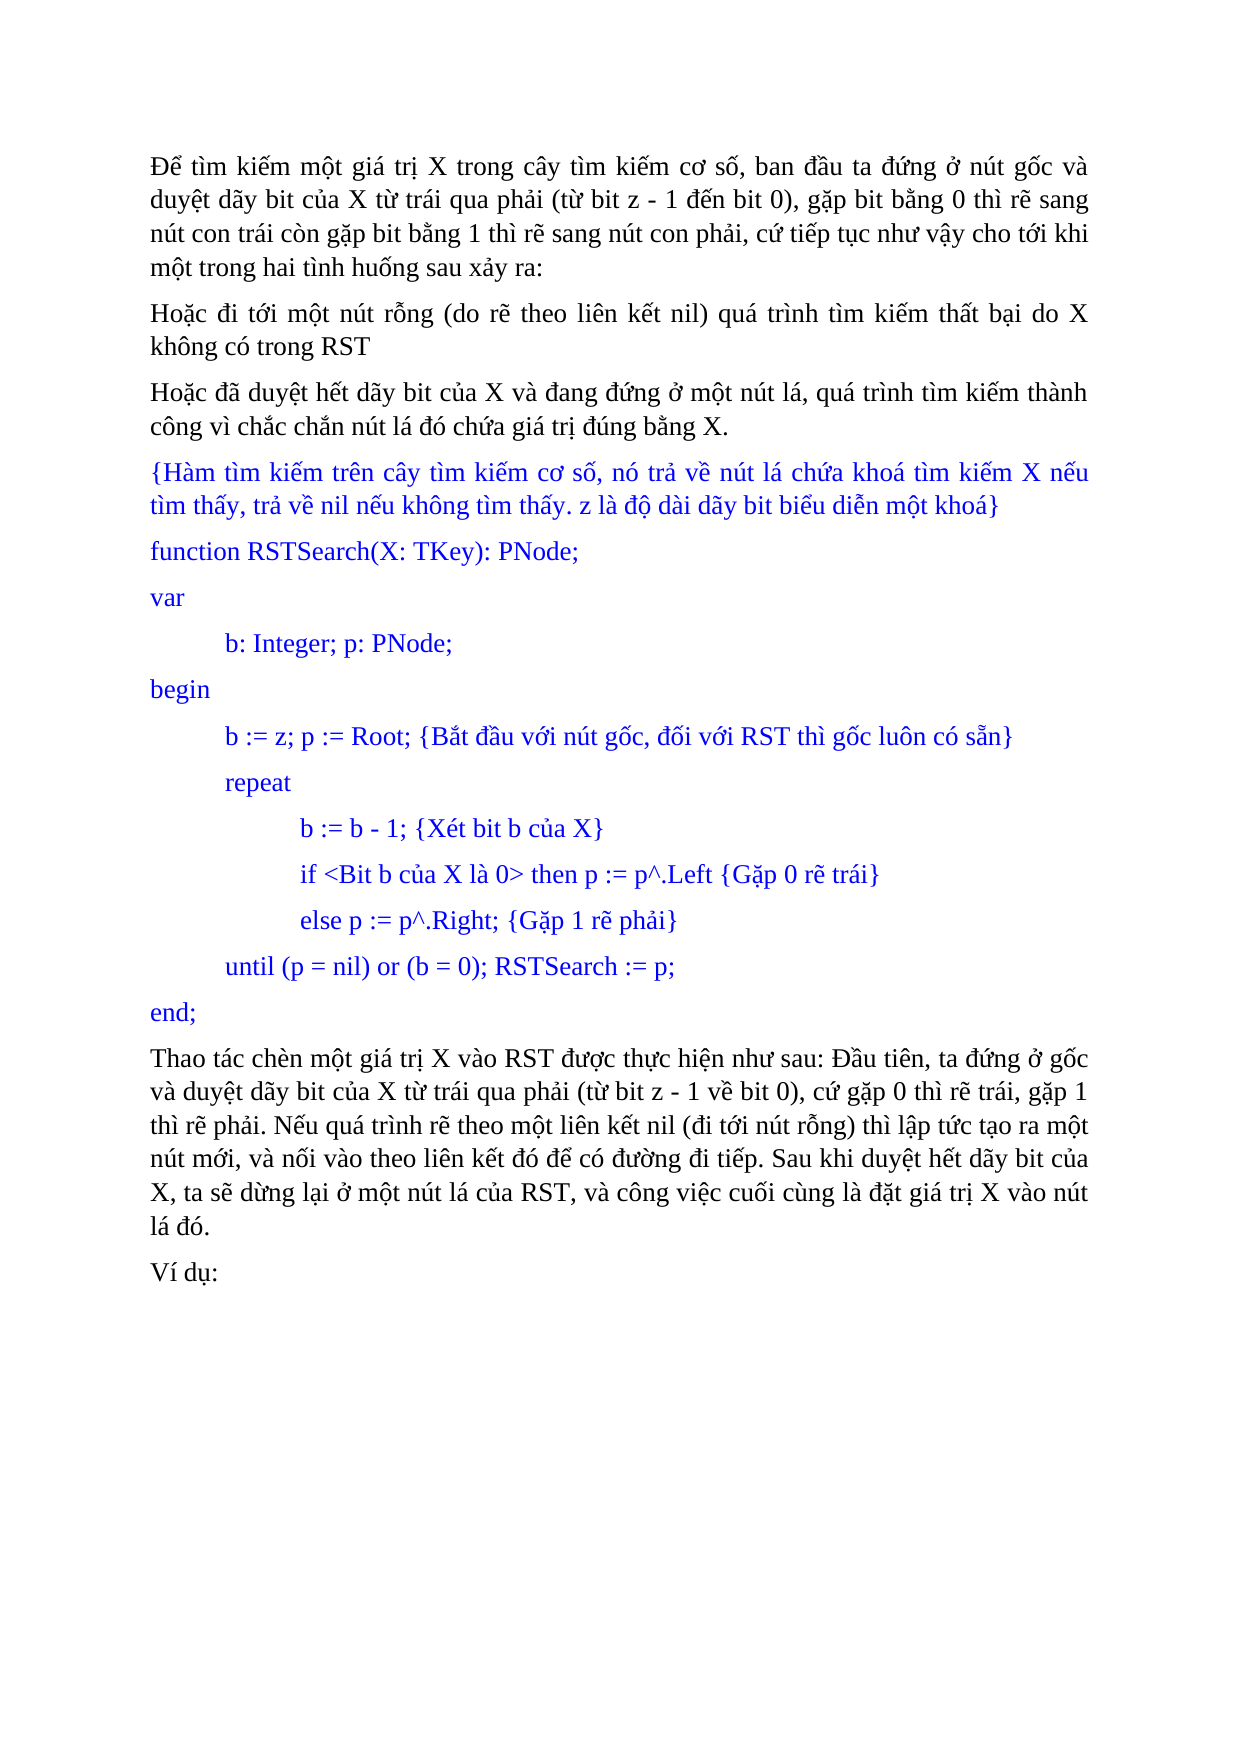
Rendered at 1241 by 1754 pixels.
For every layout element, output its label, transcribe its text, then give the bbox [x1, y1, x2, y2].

text Để tìm kiếm một giá trị X trong cây tìm kiếm cơ số, ban đầu ta đứng ở nút gốc và duyệt dãy bit của X từ trái qua phải (từ bit z - 1 đến bit 0), gặp bit bằng 0 thì rẽ sang nút con trái còn gặp bit bằng 1 thì rẽ sang nút con phải, cứ tiếp tục như vậy cho tới khi một trong hai tình huống sau xảy ra: [150, 150, 1090, 282]
text Thao tác chèn một giá trị X vào RST được thực hiện như sau: Đầu tiên, ta đứng ở gốc và duyệt dãy bit của X từ trái qua phải (từ bit z - 1 về bit 0), cứ gặp 0 thì rẽ trái, gặp 1 thì rẽ phải. Nếu quá trình rẽ theo một liên kết nil (đi tới nút rỗng) thì lập tức tạo ra một nút mới, và nối vào theo liên kết đó để có đường đi tiếp. Sau khi duyệt hết dãy bit của X, ta sẽ dừng lại ở một nút lá của RST, và công việc cuối cùng là đặt giá trị X vào nút lá đó. [150, 1042, 1090, 1241]
text Hoặc đi tới một nút rỗng (do rẽ theo liên kết nil) quá trình tìm kiếm thất bại do X không có trong RST [150, 297, 1090, 361]
text Ví dụ: [150, 1256, 1090, 1287]
text until (p = nil) or (b = 0); RSTSearch := p; [150, 950, 1090, 981]
text end; [150, 996, 1090, 1027]
text b := b - 1; {Xét bit b của X} [225, 812, 1090, 843]
text repeat [150, 766, 1090, 797]
text Hoặc đã duyệt hết dãy bit của X và đang đứng ở một nút lá, quá trình tìm kiếm thành công vì chắc chắn nút lá đó chứa giá trị đúng bằng X. [150, 376, 1090, 441]
text else p := p^.Right; {Gặp 1 rẽ phải} [225, 904, 1090, 935]
text {Hàm tìm kiếm trên cây tìm kiếm cơ số, nó trả về nút lá chứa khoá tìm kiếm X nếu tìm thấy, trả về nil nếu không tìm thấy. z là độ dài dãy bit biểu diễn một khoá} [150, 456, 1090, 521]
text b: Integer; p: PNode; [150, 627, 1090, 659]
text var [150, 581, 1090, 613]
text if <Bit b của X là 0> then p := p^.Left {Gặp 0 rẽ trái} [225, 858, 1090, 889]
text function RSTSearch(X: TKey): PNode; [150, 535, 1090, 567]
text begin [150, 673, 1090, 705]
text b := z; p := Root; {Bắt đầu với nút gốc, đối với RST thì gốc luôn có sẵn} [150, 719, 1090, 751]
